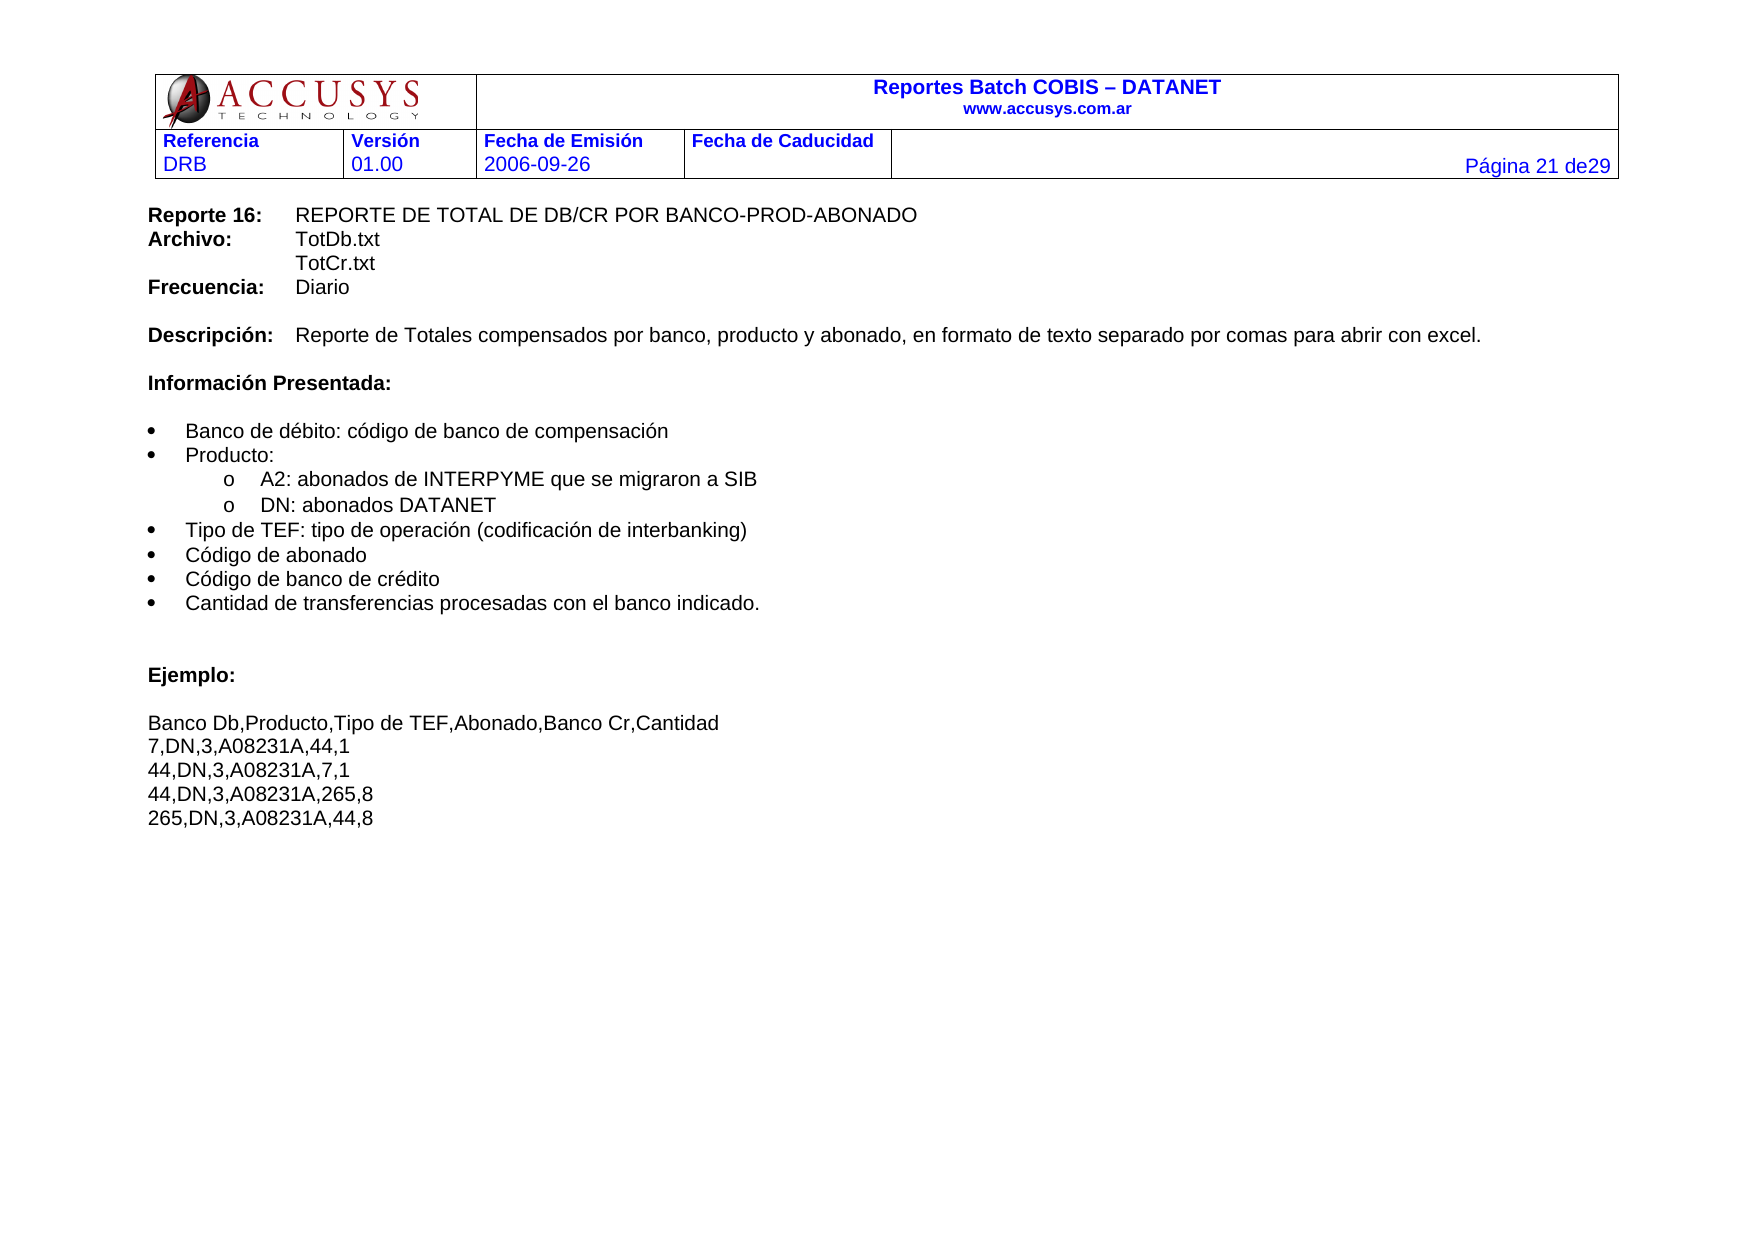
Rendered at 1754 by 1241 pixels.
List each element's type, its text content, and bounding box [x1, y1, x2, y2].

picture [162, 75, 418, 129]
text 7,DN,3,A08231A,44,1 [148, 734, 1606, 758]
text Archivo: TotDb.txt [148, 227, 1606, 251]
list Cantidad de transferencias procesadas con el banco indicado. [148, 591, 1606, 614]
text Frecuencia: Diario [148, 275, 1606, 299]
text 44,DN,3,A08231A,7,1 [148, 758, 1606, 782]
list A2: abonados de INTERPYME que se migraron a SIB [223, 467, 1606, 492]
list Banco de débito: código de banco de compensación [148, 418, 1606, 443]
list DN: abonados DATANET [223, 492, 1606, 518]
text Banco Db,Producto,Tipo de TEF,Abonado,Banco Cr,Cantidad [148, 710, 1606, 734]
list Código de abonado [148, 542, 1606, 566]
text Información Presentada: [148, 371, 1606, 394]
text Descripción: Reporte de Totales compensados por banco, producto y abonado, en formato de texto separado por comas para abrir con excel. [148, 323, 1606, 347]
list Producto: [148, 443, 1606, 467]
text 44,DN,3,A08231A,265,8 [148, 782, 1606, 806]
list Tipo de TEF: tipo de operación (codificación de interbanking) [148, 518, 1606, 542]
text 265,DN,3,A08231A,44,8 [148, 806, 1606, 830]
list Código de banco de crédito [148, 566, 1606, 591]
text Ejemplo: [148, 662, 1606, 686]
text Reporte 16: REPORTE DE TOTAL DE DB/CR POR BANCO-PROD-ABONADO [148, 203, 1606, 227]
text TotCr.txt [221, 251, 1606, 275]
